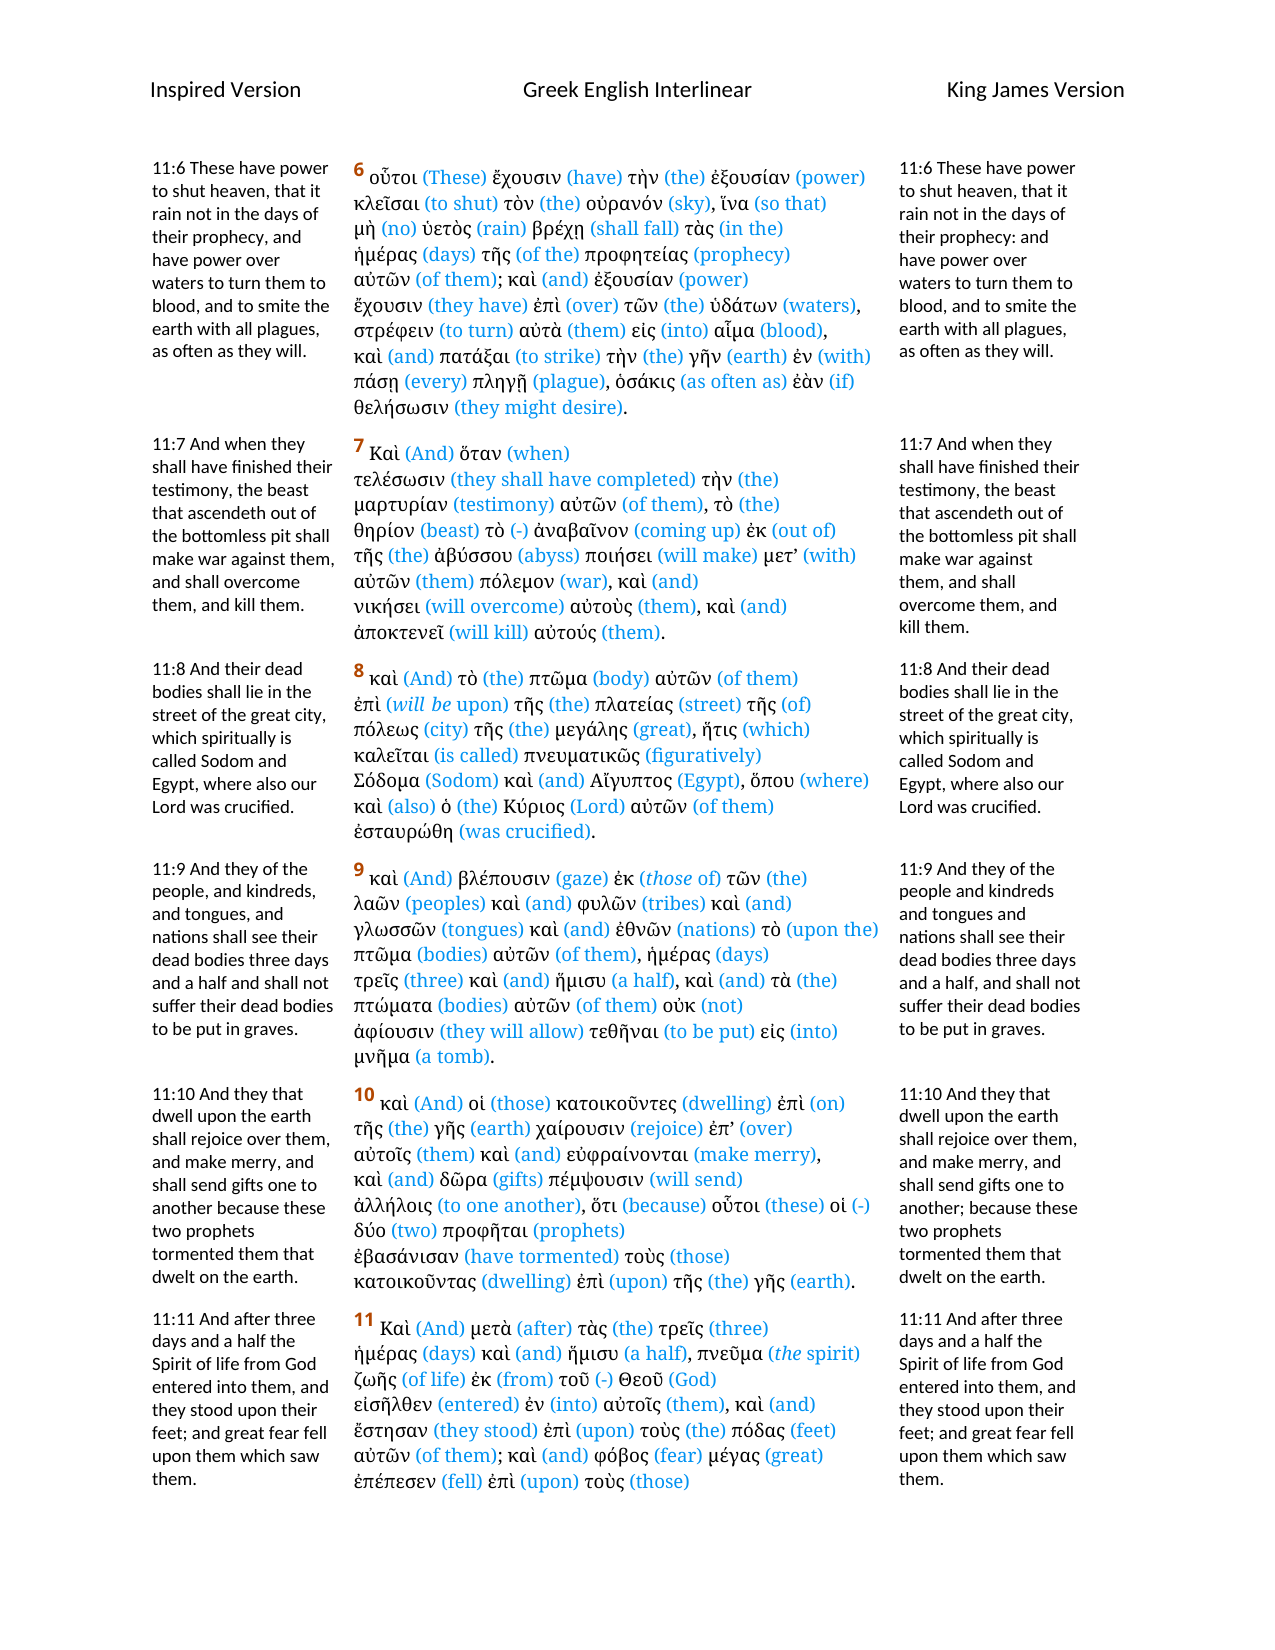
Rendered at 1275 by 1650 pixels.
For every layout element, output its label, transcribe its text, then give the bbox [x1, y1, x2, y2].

table_cell 11:10 And they that dwell upon the earth shall rejoice over them, and make merry, and shall send gifts one to another; because these two prophets tormented them that dwelt on the earth. [888, 1076, 1093, 1301]
table_cell 8 καὶ (And) τὸ (the) πτῶμα (body) αὐτῶν (of them) ἐπὶ (will be upon) τῆς (the) πλατείας (street) τῆς (of) πόλεως (city) τῆς (the) μεγάλης (great), ἥτις (which) καλεῖται (is called) πνευματικῶς (figuratively) Σόδομα (Sodom) καὶ (and) Αἴγυπτος (Egypt), ὅπου (where) καὶ (also) ὁ (the) Κύριος (Lord) αὐτῶν (of them) ἐσταυρώθη (was crucified). [347, 651, 888, 851]
table_cell 11:7 And when they shall have finished their testimony, the beast that ascendeth out of the bottomless pit shall make war against them, and shall overcome them, and kill them. [141, 426, 347, 651]
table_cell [888, 1301, 1093, 1500]
table_cell 7 Καὶ (And) ὅταν (when) τελέσωσιν (they shall have completed) τὴν (the) μαρτυρίαν (testimony) αὐτῶν (of them), τὸ (the) θηρίον (beast) τὸ (-) ἀναβαῖνον (coming up) ἐκ (out of) τῆς (the) ἀβύσσου (abyss) ποιήσει (will make) μετ’ (with) αὐτῶν (them) πόλεμον (war), καὶ (and) νικήσει (will overcome) αὐτοὺς (them), καὶ (and) ἀποκτενεῖ (will kill) αὐτούς (them). [347, 426, 888, 651]
table_cell 11:9 And they of the people, and kindreds, and tongues, and nations shall see their dead bodies three days and a half and shall not suffer their dead bodies to be put in graves. [141, 851, 347, 1076]
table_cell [347, 1301, 888, 1500]
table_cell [141, 1301, 347, 1500]
table_cell 9 καὶ (And) βλέπουσιν (gaze) ἐκ (those of) τῶν (the) λαῶν (peoples) καὶ (and) φυλῶν (tribes) καὶ (and) γλωσσῶν (tongues) καὶ (and) ἐθνῶν (nations) τὸ (upon the) πτῶμα (bodies) αὐτῶν (of them), ἡμέρας (days) τρεῖς (three) καὶ (and) ἥμισυ (a half), καὶ (and) τὰ (the) πτώματα (bodies) αὐτῶν (of them) οὐκ (not) ἀφίουσιν (they will allow) τεθῆναι (to be put) εἰς (into) μνῆμα (a tomb). [347, 851, 888, 1076]
table_cell 11:10 And they that dwell upon the earth shall rejoice over them, and make merry, and shall send gifts one to another because these two prophets tormented them that dwelt on the earth. [141, 1076, 347, 1301]
table_cell 11:7 And when they shall have finished their testimony, the beast that ascendeth out of the bottomless pit shall make war against them, and shall overcome them, and kill them. [888, 426, 1093, 651]
table_cell 11:6 These have power to shut heaven, that it rain not in the days of their prophecy, and have power over waters to turn them to blood, and to smite the earth with all plagues, as often as they will. [141, 150, 347, 426]
table_cell 11:8 And their dead bodies shall lie in the street of the great city, which spiritually is called Sodom and Egypt, where also our Lord was crucified. [141, 651, 347, 851]
table_cell 10 καὶ (And) οἱ (those) κατοικοῦντες (dwelling) ἐπὶ (on) τῆς (the) γῆς (earth) χαίρουσιν (rejoice) ἐπ’ (over) αὐτοῖς (them) καὶ (and) εὐφραίνονται (make merry), καὶ (and) δῶρα (gifts) πέμψουσιν (will send) ἀλλήλοις (to one another), ὅτι (because) οὗτοι (these) οἱ (-) δύο (two) προφῆται (prophets) ἐβασάνισαν (have tormented) τοὺς (those) κατοικοῦντας (dwelling) ἐπὶ (upon) τῆς (the) γῆς (earth). [347, 1076, 888, 1301]
table_cell 11:9 And they of the people and kindreds and tongues and nations shall see their dead bodies three days and a half, and shall not suffer their dead bodies to be put in graves. [888, 851, 1093, 1076]
table_cell 11:8 And their dead bodies shall lie in the street of the great city, which spiritually is called Sodom and Egypt, where also our Lord was crucified. [888, 651, 1093, 851]
table_cell 11:6 These have power to shut heaven, that it rain not in the days of their prophecy: and have power over waters to turn them to blood, and to smite the earth with all plagues, as often as they will. [888, 150, 1093, 426]
table_cell 6 οὗτοι (These) ἔχουσιν (have) τὴν (the) ἐξουσίαν (power) κλεῖσαι (to shut) τὸν (the) οὐρανόν (sky), ἵνα (so that) μὴ (no) ὑετὸς (rain) βρέχῃ (shall fall) τὰς (in the) ἡμέρας (days) τῆς (of the) προφητείας (prophecy) αὐτῶν (of them); καὶ (and) ἐξουσίαν (power) ἔχουσιν (they have) ἐπὶ (over) τῶν (the) ὑδάτων (waters), στρέφειν (to turn) αὐτὰ (them) εἰς (into) αἷμα (blood), καὶ (and) πατάξαι (to strike) τὴν (the) γῆν (earth) ἐν (with) πάσῃ (every) πληγῇ (plague), ὁσάκις (as often as) ἐὰν (if) θελήσωσιν (they might desire). [347, 150, 888, 426]
